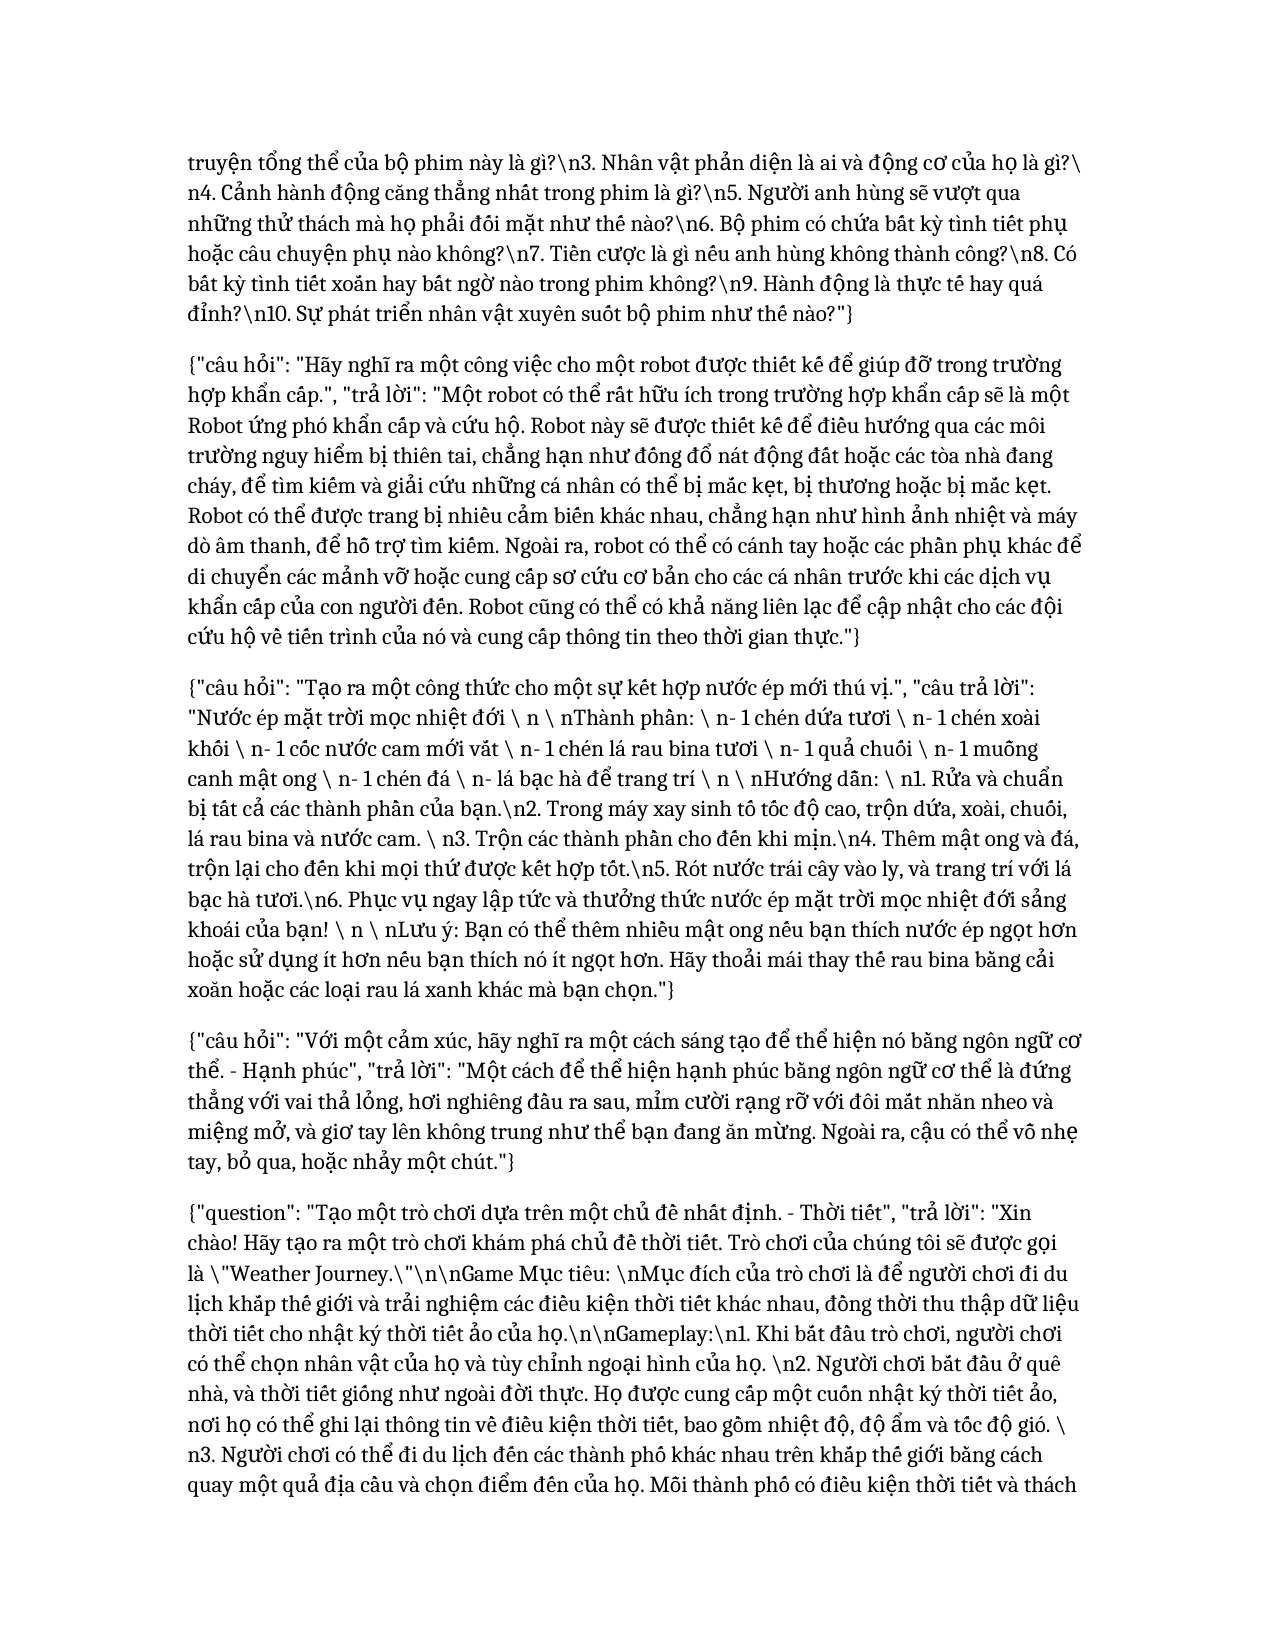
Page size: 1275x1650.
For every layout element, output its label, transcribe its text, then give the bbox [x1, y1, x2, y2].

text {"câu hỏi": "Với một cảm xúc, hãy nghĩ ra một cách sáng tạo để thể hiện nó bằng ngôn ngữ cơ thể. - Hạnh phúc", "trả lời": "Một cách để thể hiện hạnh phúc bằng ngôn ngữ cơ thể là đứng thẳng với vai thả lỏng, hơi nghiêng đầu ra sau, mỉm cười rạng rỡ với đôi mắt nhăn nheo và miệng mở, và giơ tay lên không trung như thể bạn đang ăn mừng. Ngoài ra, cậu có thể vỗ nhẹ tay, bỏ qua, hoặc nhảy một chút."} [187, 1028, 1087, 1175]
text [187, 150, 1087, 327]
text {"câu hỏi": "Hãy nghĩ ra một công việc cho một robot được thiết kế để giúp đỡ trong trường hợp khẩn cấp.", "trả lời": "Một robot có thể rất hữu ích trong trường hợp khẩn cấp sẽ là một Robot ứng phó khẩn cấp và cứu hộ. Robot này sẽ được thiết kế để điều hướng qua các môi trường nguy hiểm bị thiên tai, chẳng hạn như đống đổ nát động đất hoặc các tòa nhà đang cháy, để tìm kiếm và giải cứu những cá nhân có thể bị mắc kẹt, bị thương hoặc bị mắc kẹt. Robot có thể được trang bị nhiều cảm biến khác nhau, chẳng hạn như hình ảnh nhiệt và máy dò âm thanh, để hỗ trợ tìm kiếm. Ngoài ra, robot có thể có cánh tay hoặc các phần phụ khác để di chuyển các mảnh vỡ hoặc cung cấp sơ cứu cơ bản cho các cá nhân trước khi các dịch vụ khẩn cấp của con người đến. Robot cũng có thể có khả năng liên lạc để cập nhật cho các đội cứu hộ về tiến trình của nó và cung cấp thông tin theo thời gian thực."} [187, 352, 1087, 650]
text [187, 1200, 1087, 1498]
text {"câu hỏi": "Tạo ra một công thức cho một sự kết hợp nước ép mới thú vị.", "câu trả lời": "Nước ép mặt trời mọc nhiệt đới \ n \ nThành phần: \ n- 1 chén dứa tươi \ n- 1 chén xoài khối \ n- 1 cốc nước cam mới vắt \ n- 1 chén lá rau bina tươi \ n- 1 quả chuối \ n- 1 muỗng canh mật ong \ n- 1 chén đá \ n- lá bạc hà để trang trí \ n \ nHướng dẫn: \ n1. Rửa và chuẩn bị tất cả các thành phần của bạn.\n2. Trong máy xay sinh tố tốc độ cao, trộn dứa, xoài, chuối, lá rau bina và nước cam. \ n3. Trộn các thành phần cho đến khi mịn.\n4. Thêm mật ong và đá, trộn lại cho đến khi mọi thứ được kết hợp tốt.\n5. Rót nước trái cây vào ly, và trang trí với lá bạc hà tươi.\n6. Phục vụ ngay lập tức và thưởng thức nước ép mặt trời mọc nhiệt đới sảng khoái của bạn! \ n \ nLưu ý: Bạn có thể thêm nhiều mật ong nếu bạn thích nước ép ngọt hơn hoặc sử dụng ít hơn nếu bạn thích nó ít ngọt hơn. Hãy thoải mái thay thế rau bina bằng cải xoăn hoặc các loại rau lá xanh khác mà bạn chọn."} [187, 675, 1087, 1003]
